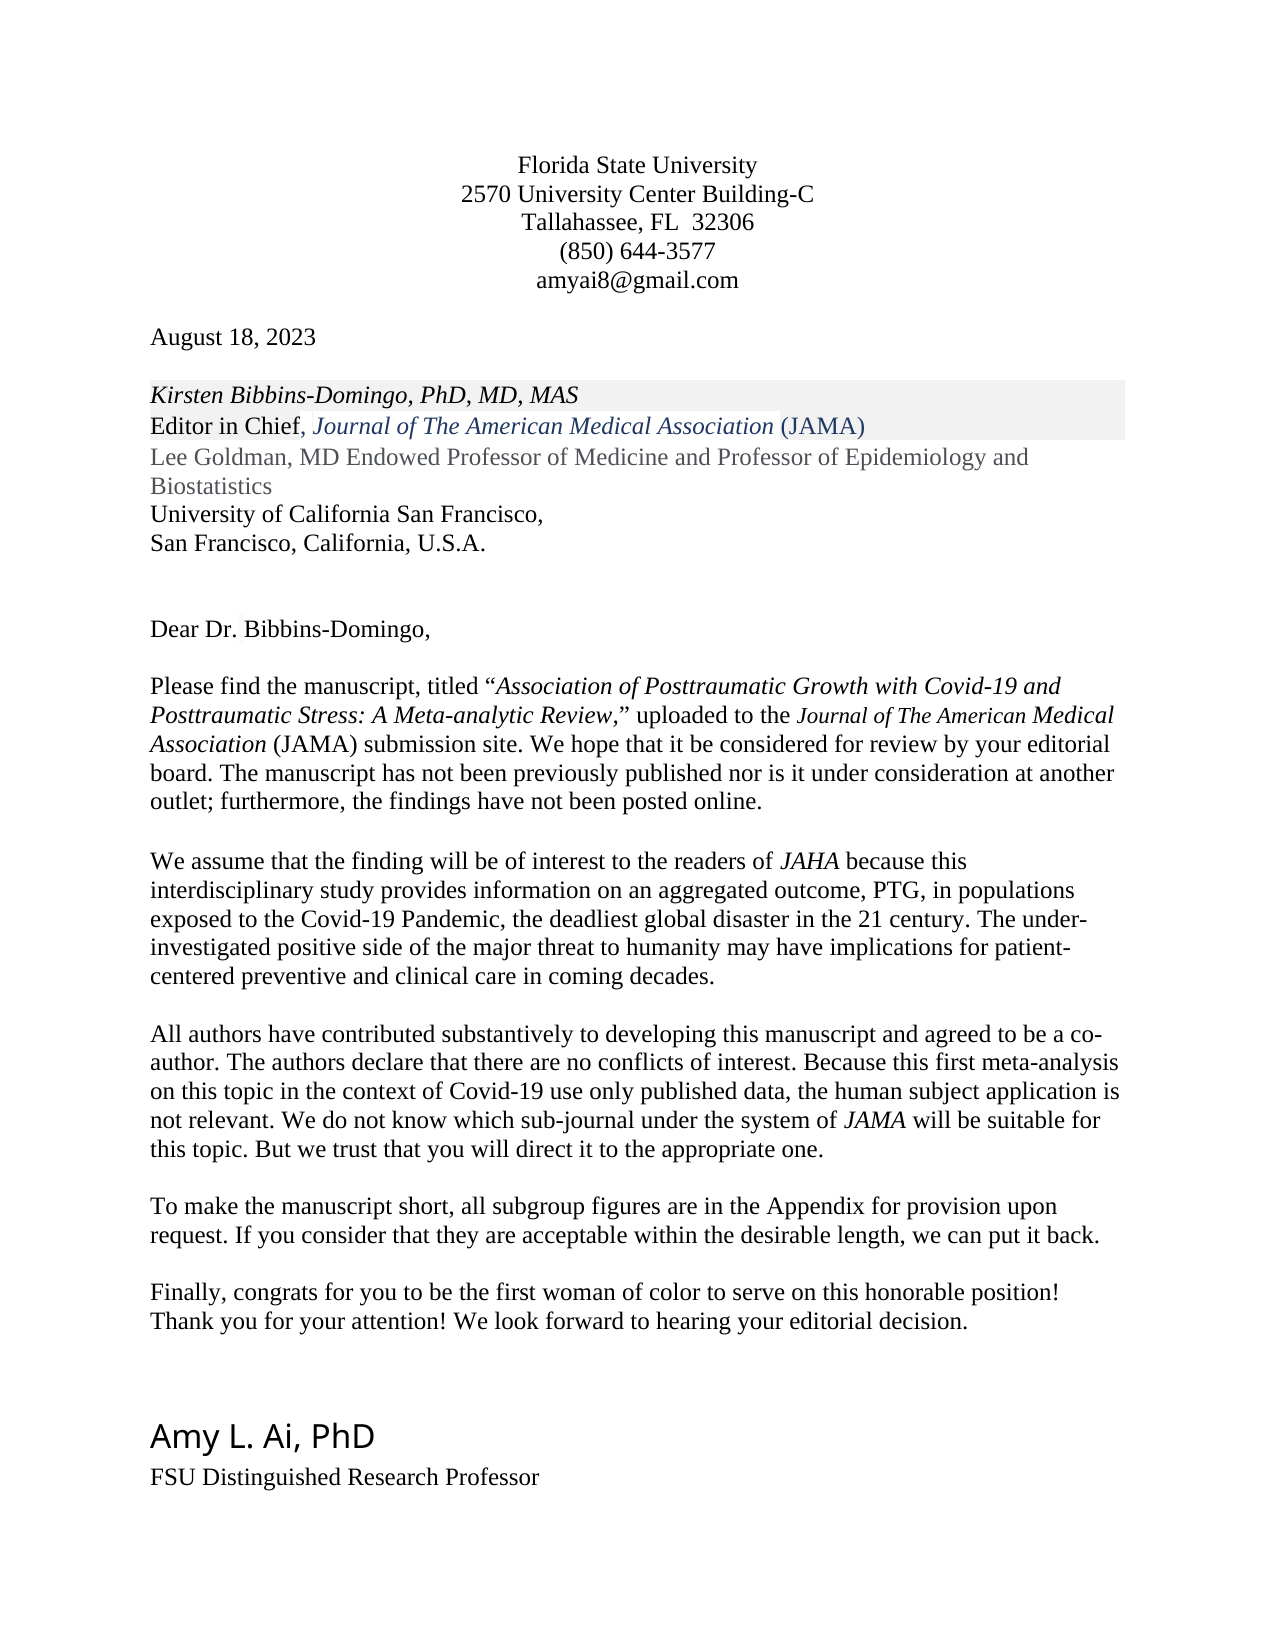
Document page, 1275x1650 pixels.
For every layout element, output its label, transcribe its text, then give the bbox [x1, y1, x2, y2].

text FSU Distinguished Research Professor [150, 1462, 1125, 1490]
text August 18, 2023 [150, 322, 1125, 351]
text 2570 University Center Building-C [150, 179, 1125, 207]
text We assume that the finding will be of interest to the readers of JAHA because this interdisciplinary study provides information on an aggregated outcome, PTG, in populations exposed to the Covid-19 Pandemic, the deadliest global disaster in the 21 century. The under-investigated positive side of the major threat to humanity may have implications for patient-centered preventive and clinical care in coming decades. [150, 846, 1125, 990]
text Florida State University [150, 150, 1125, 179]
text (850) 644-3577 [150, 236, 1125, 265]
text San Francisco, California, U.S.A. [150, 528, 1125, 557]
subtitle Editor in Chief, Journal of The American Medical Association (JAMA) [780, 411, 1125, 440]
text University of California San Francisco, [150, 499, 1125, 528]
text To make the manuscript short, all subgroup figures are in the Appendix for provision upon request. If you consider that they are acceptable within the desirable length, we can put it back. [150, 1191, 1125, 1249]
text Tallahassee, FL 32306 [150, 207, 1125, 236]
list Please find the manuscript, titled “Association of Posttraumatic Growth with Covid-19 and Posttraumatic Stress: A Meta-analytic Review,” uploaded to the Journal of The American Medical Association (JAMA) submission site. We hope that it be considered for review by your editorial board. The manuscript has not been previously published nor is it under consideration at another outlet; furthermore, the findings have not been posted online. [150, 671, 1125, 815]
subtitle Kirsten Bibbins-Domingo, PhD, MD, MAS [150, 380, 1125, 409]
subtitle Editor in Chief, Journal of The American Medical Association (JAMA) [150, 411, 300, 440]
text amyai8@gmail.com [150, 265, 1125, 294]
text Dear Dr. Bibbins-Domingo, [244, 614, 1125, 643]
text Amy L. Ai, PhD [150, 1413, 1125, 1458]
text All authors have contributed substantively to developing this manuscript and agreed to be a co-author. The authors declare that there are no conflicts of interest. Because this first meta-analysis on this topic in the context of Covid-19 use only published data, the human subject application is not relevant. We do not know which sub-journal under the system of JAMA will be suitable for this topic. But we trust that you will direct it to the appropriate one. [150, 1019, 1125, 1162]
text Finally, congrats for you to be the first woman of color to serve on this honorable position! Thank you for your attention! We look forward to hearing your editorial decision. [150, 1277, 1125, 1335]
text Dear Dr. Bibbins-Domingo, [150, 614, 238, 643]
text Lee Goldman, MD Endowed Professor of Medicine and Professor of Epidemiology and Biostatistics [272, 442, 1125, 499]
